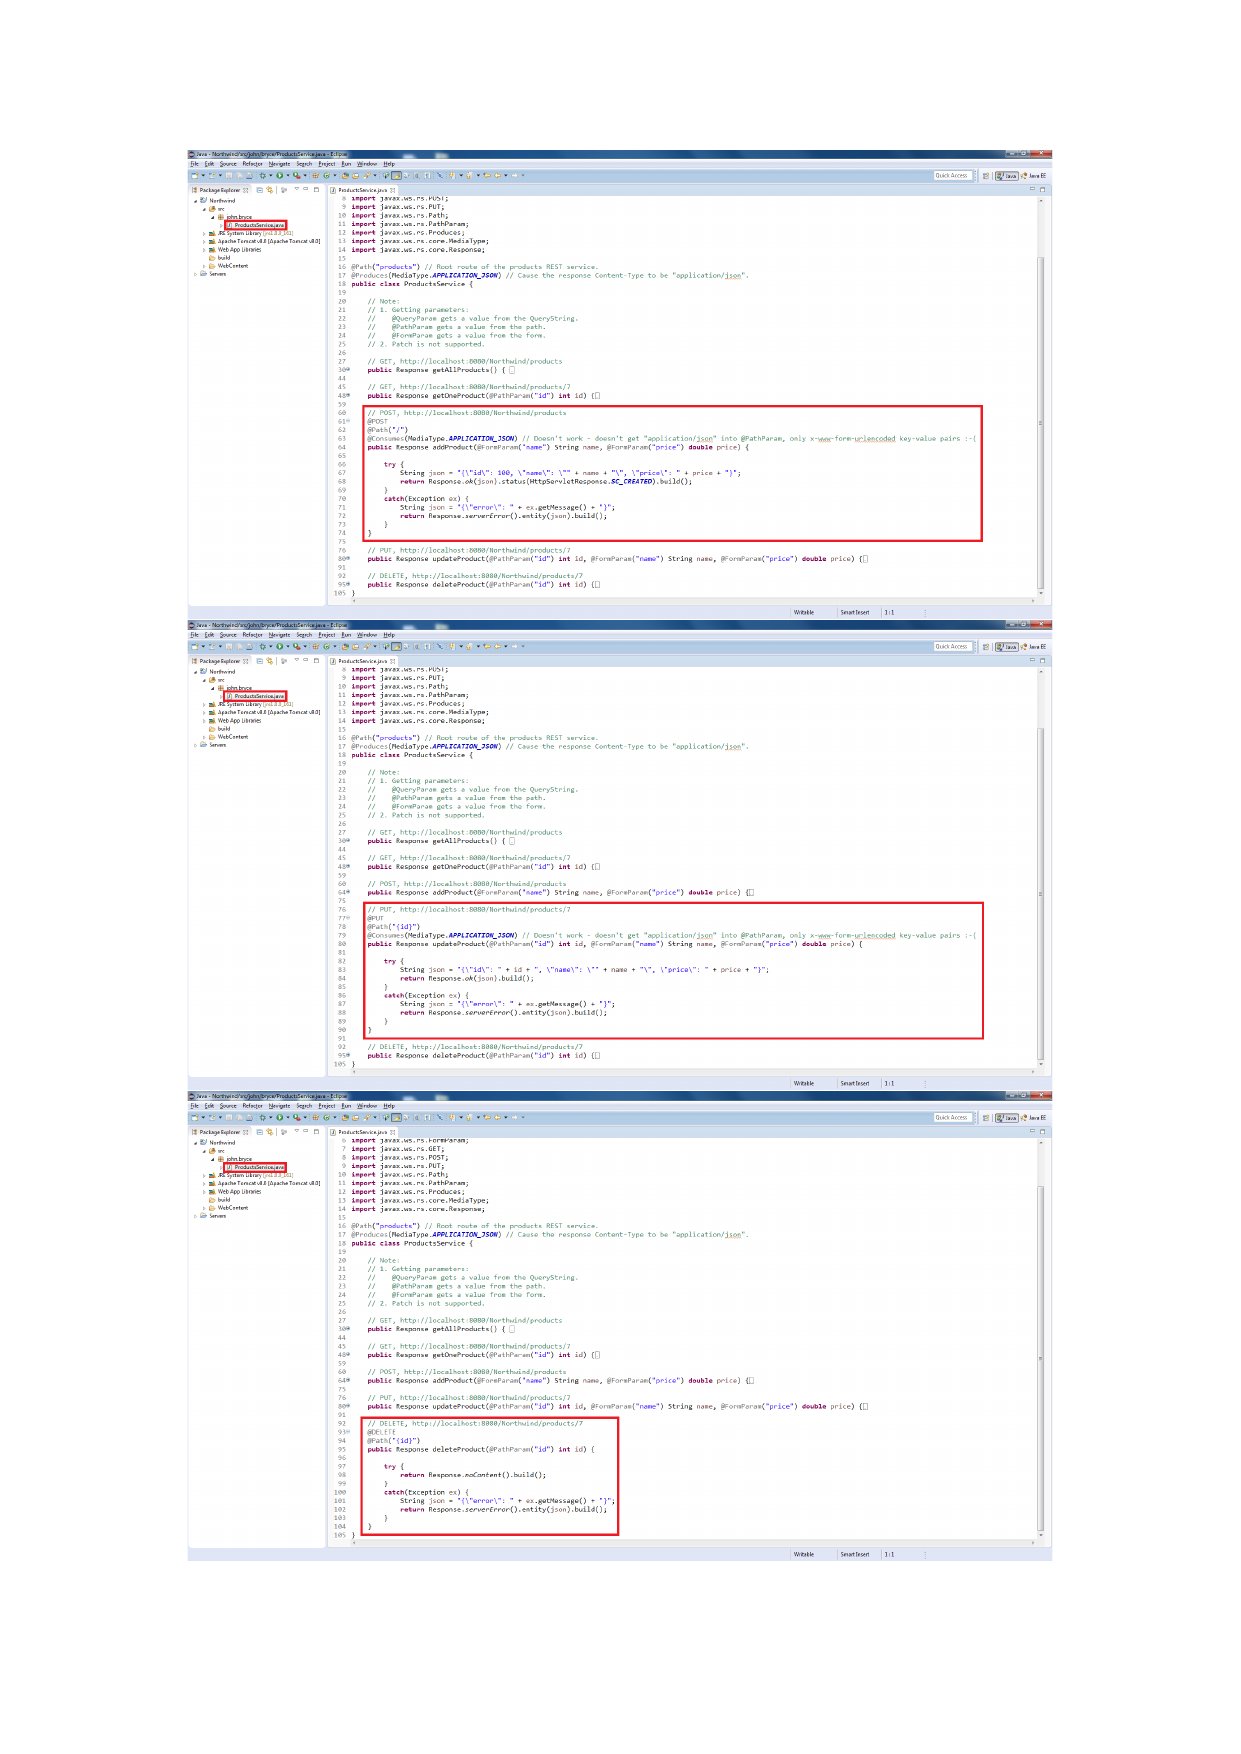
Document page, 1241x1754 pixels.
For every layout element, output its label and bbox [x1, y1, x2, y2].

picture [187, 150, 1053, 619]
picture [187, 1091, 1053, 1561]
picture [187, 620, 1053, 1090]
